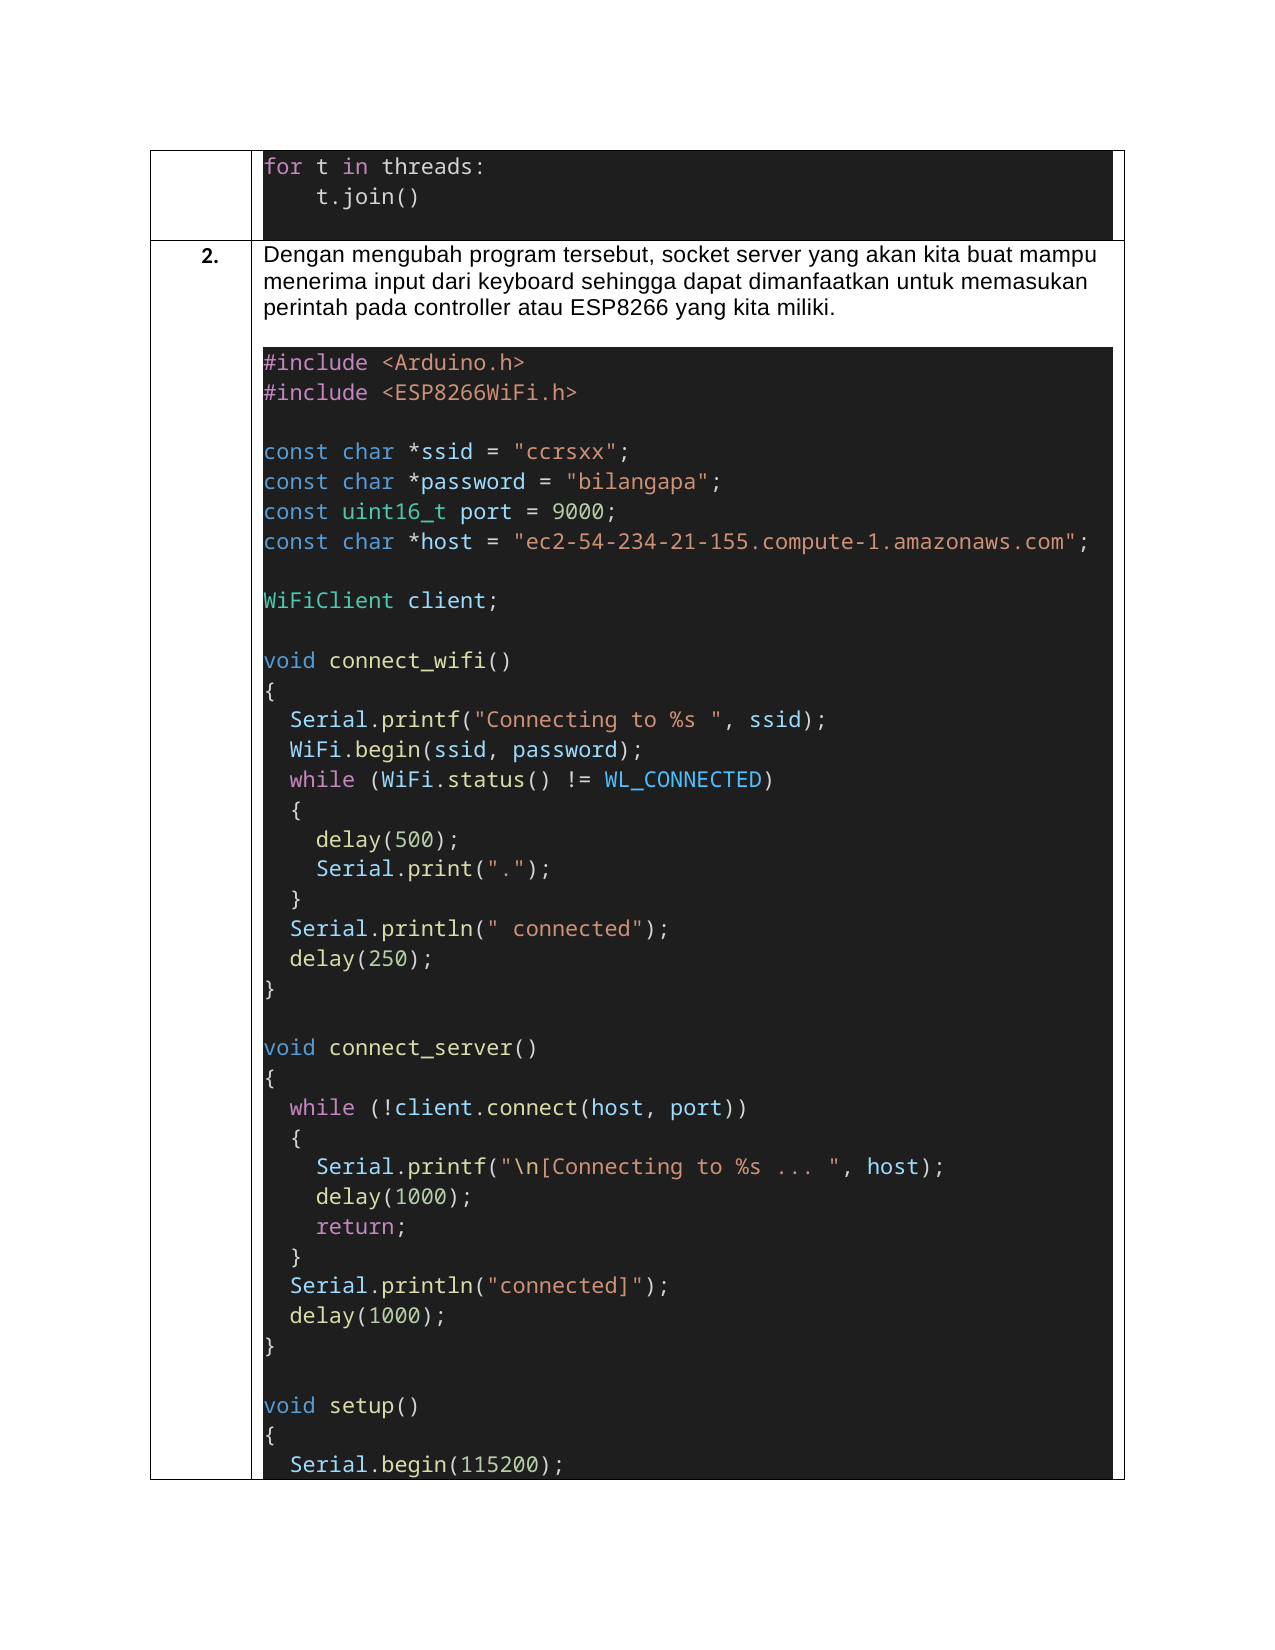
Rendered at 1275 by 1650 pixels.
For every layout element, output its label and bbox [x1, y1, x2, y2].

table_cell [151, 241, 251, 1479]
table_cell [151, 151, 251, 240]
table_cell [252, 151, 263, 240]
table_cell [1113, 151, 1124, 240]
table_cell [252, 241, 1124, 1479]
